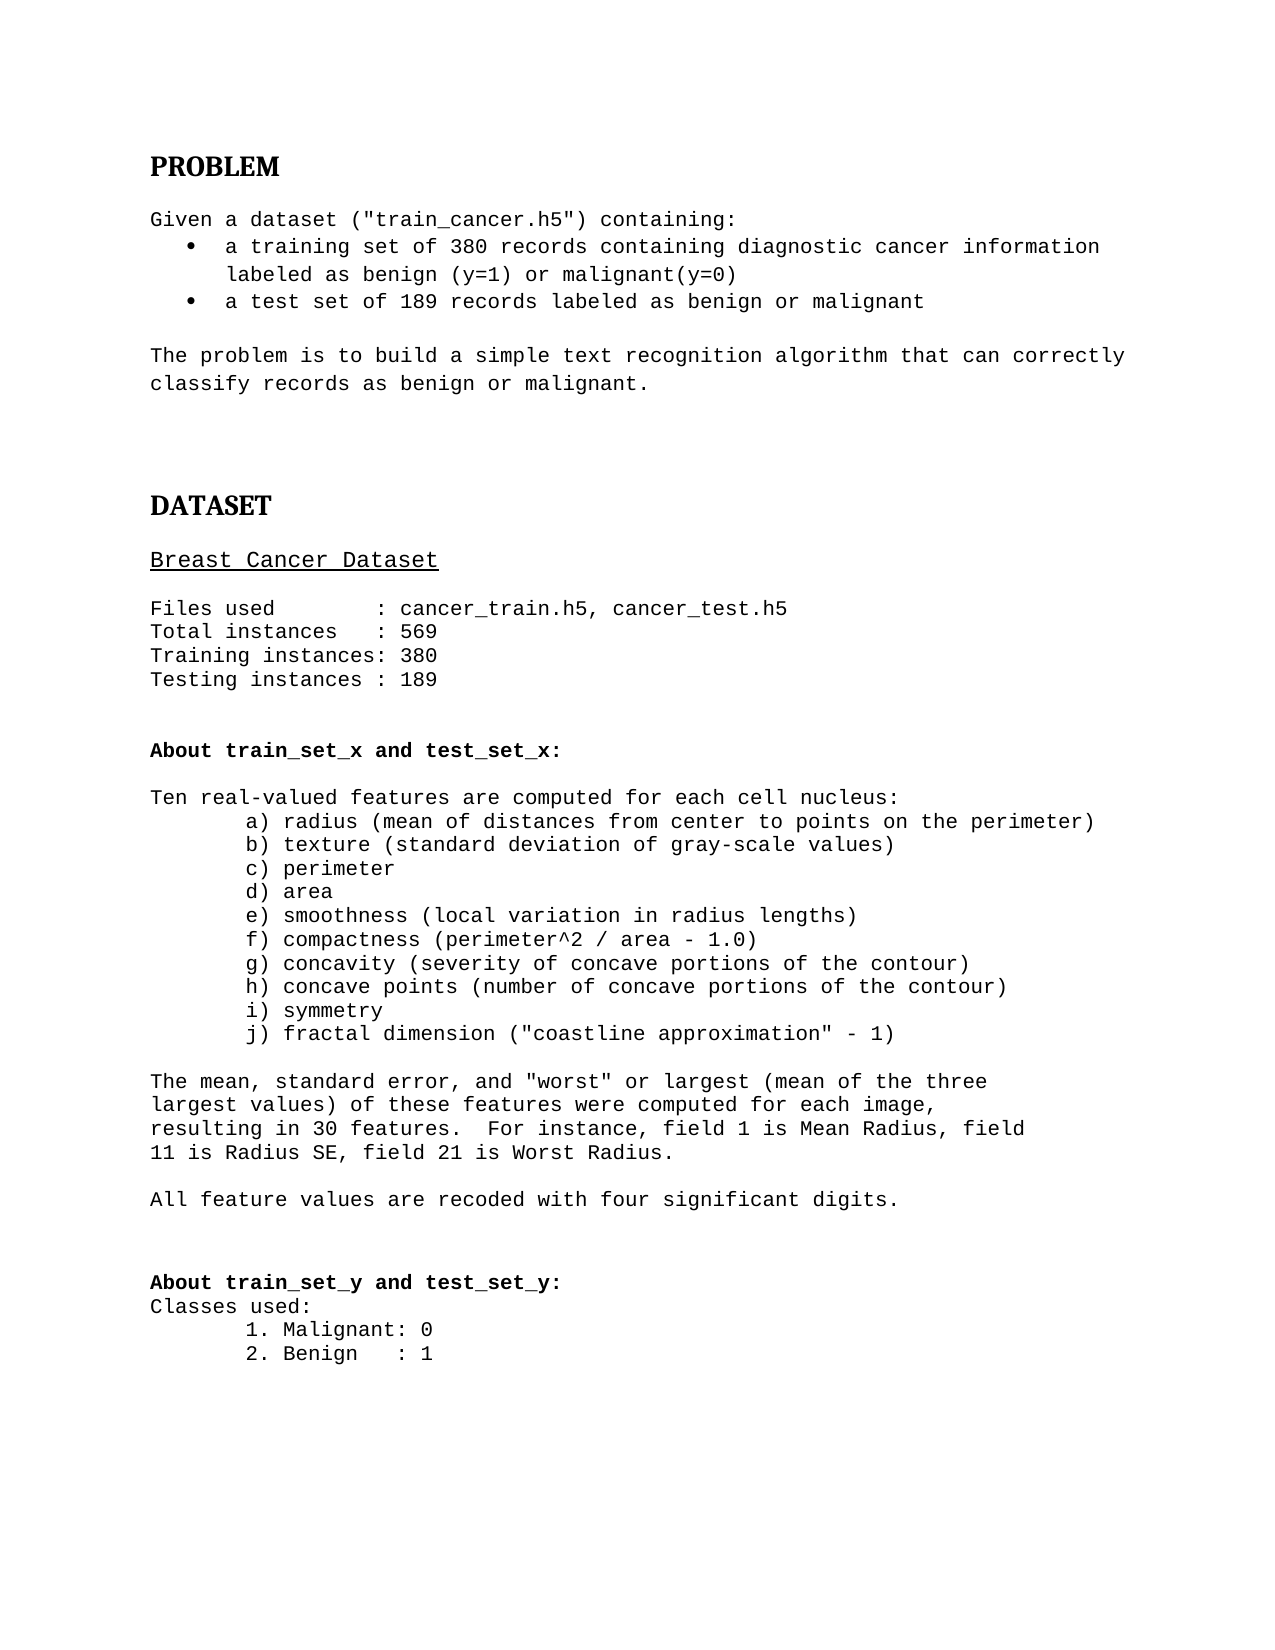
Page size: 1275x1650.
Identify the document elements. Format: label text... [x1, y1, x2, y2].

list a test set of 189 records labeled as benign or malignant [187, 291, 1125, 314]
list a training set of 380 records containing diagnostic cancer information labeled as benign (y=1) or malignant(y=0) [187, 237, 1125, 287]
list Malignant: 0 [245, 1319, 1125, 1343]
text 11 is Radius SE, field 21 is Worst Radius. [150, 1142, 1125, 1165]
text c) perimeter [150, 858, 1125, 882]
text Breast Cancer Dataset [150, 548, 1125, 574]
text g) concavity (severity of concave portions of the contour) [150, 952, 1125, 976]
text d) area [150, 882, 1125, 905]
text Testing instances : 189 [150, 669, 1125, 692]
text About train_set_x and test_set_x: [150, 740, 1125, 763]
text e) smoothness (local variation in radius lengths) [150, 905, 1125, 929]
text All feature values are recoded with four significant digits. [150, 1189, 1125, 1213]
text largest values) of these features were computed for each image, [150, 1094, 1125, 1118]
text resulting in 30 features. For instance, field 1 is Mean Radius, field [150, 1118, 1125, 1142]
text h) concave points (number of concave portions of the contour) [150, 976, 1125, 1000]
text The mean, standard error, and "worst" or largest (mean of the three [150, 1071, 1125, 1094]
text Training instances: 380 [150, 645, 1125, 669]
text The problem is to build a simple text recognition algorithm that can correctly classify records as benign or malignant. [150, 345, 1125, 396]
text a) radius (mean of distances from center to points on the perimeter) [150, 811, 1125, 834]
text About train_set_y and test_set_y: [150, 1272, 1125, 1296]
text Ten real-valued features are computed for each cell nucleus: [150, 787, 1125, 811]
text DATASET [150, 489, 1125, 522]
text i) symmetry [150, 1000, 1125, 1023]
text b) texture (standard deviation of gray-scale values) [150, 834, 1125, 858]
text PROBLEM [150, 150, 1125, 183]
text f) compactness (perimeter^2 / area - 1.0) [150, 929, 1125, 952]
list Benign : 1 [245, 1343, 1125, 1367]
text Files used : cancer_train.h5, cancer_test.h5 [150, 598, 1125, 621]
text Classes used: [150, 1296, 1125, 1319]
text Given a dataset ("train_cancer.h5") containing: [150, 209, 1125, 233]
text j) fractal dimension ("coastline approximation" - 1) [150, 1023, 1125, 1047]
text Total instances : 569 [150, 621, 1125, 645]
